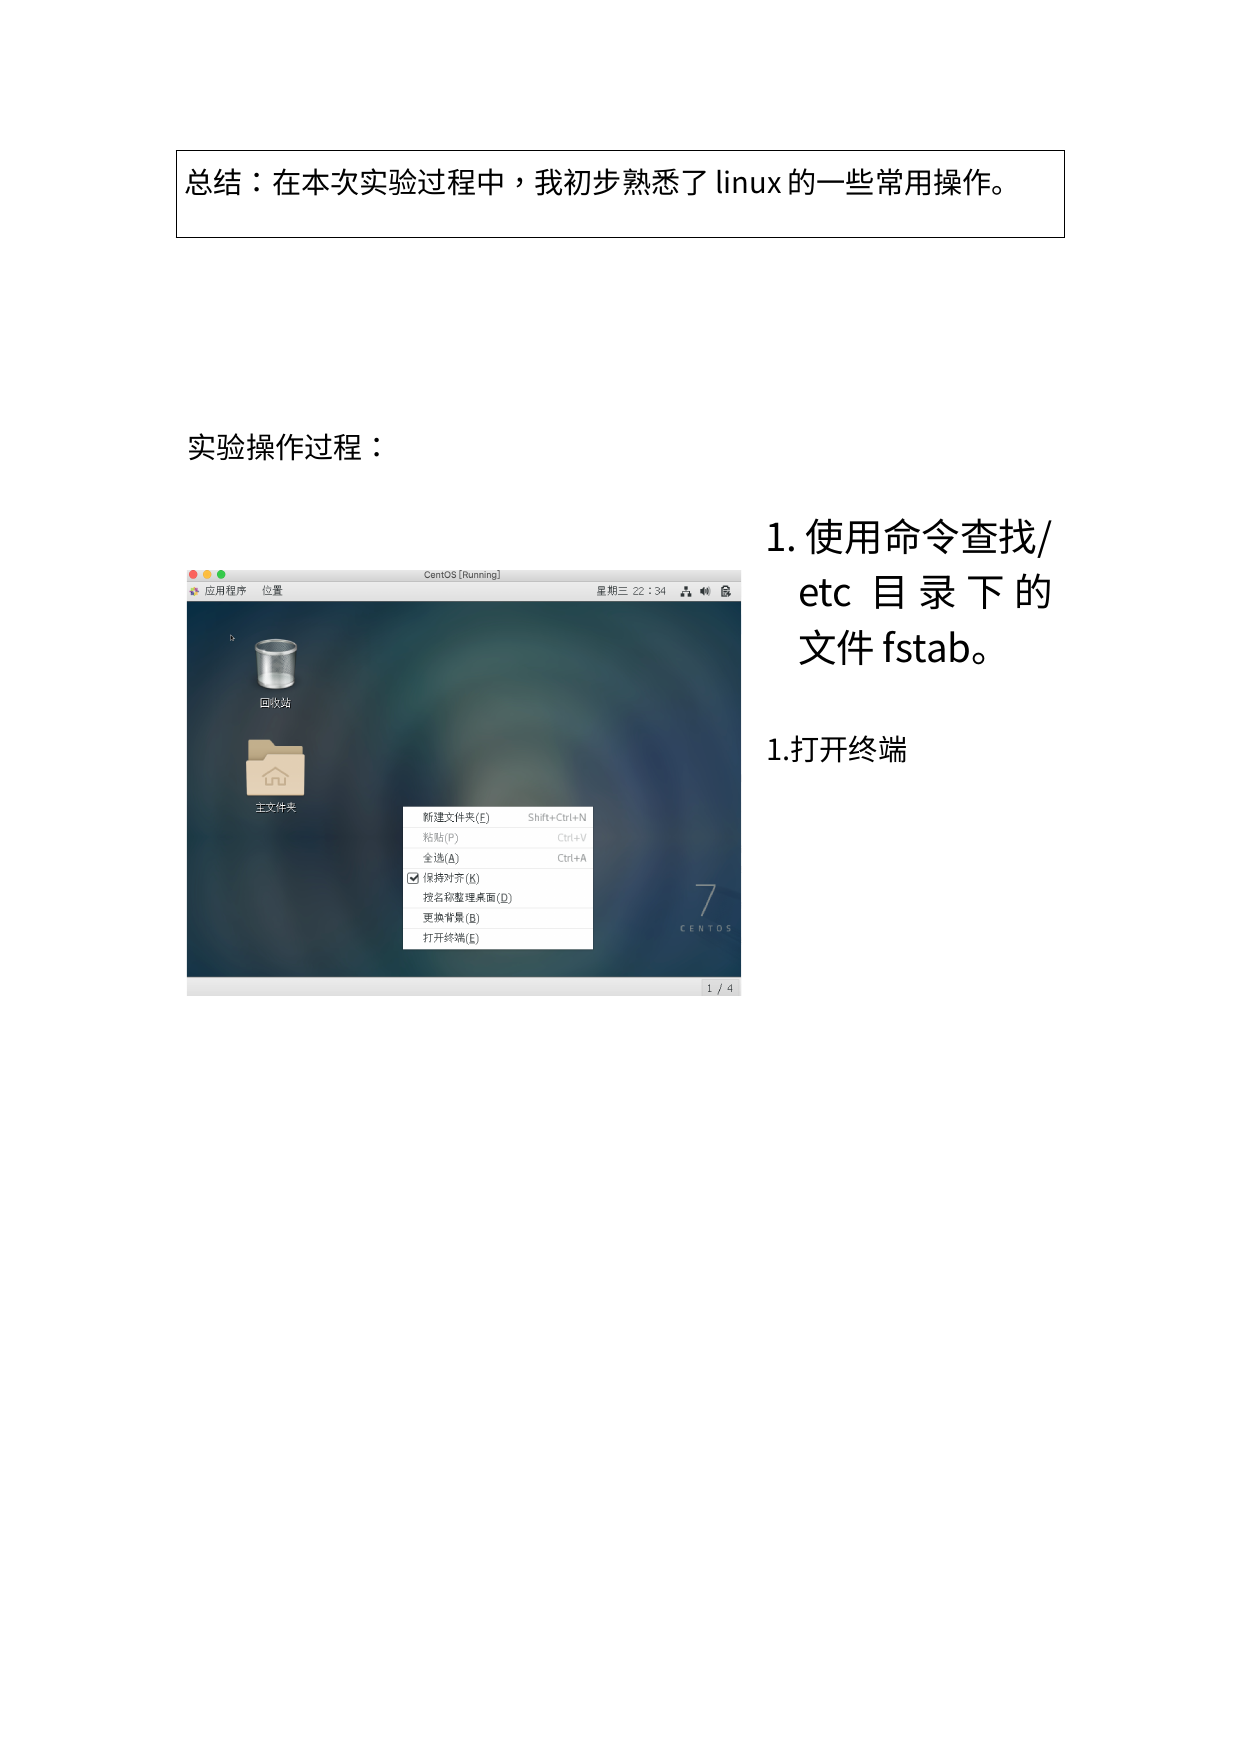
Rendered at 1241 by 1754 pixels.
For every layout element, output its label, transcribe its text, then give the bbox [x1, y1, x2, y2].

list 打开终端 [742, 726, 1053, 769]
picture [186, 570, 742, 996]
list 使用命令查找/etc目录下的文件fstab。 [187, 506, 1053, 674]
text 实验操作过程： [187, 424, 1053, 467]
table_cell 总结：在本次实验过程中，我初步熟悉了linux的一些常用操作。 [177, 151, 1064, 237]
